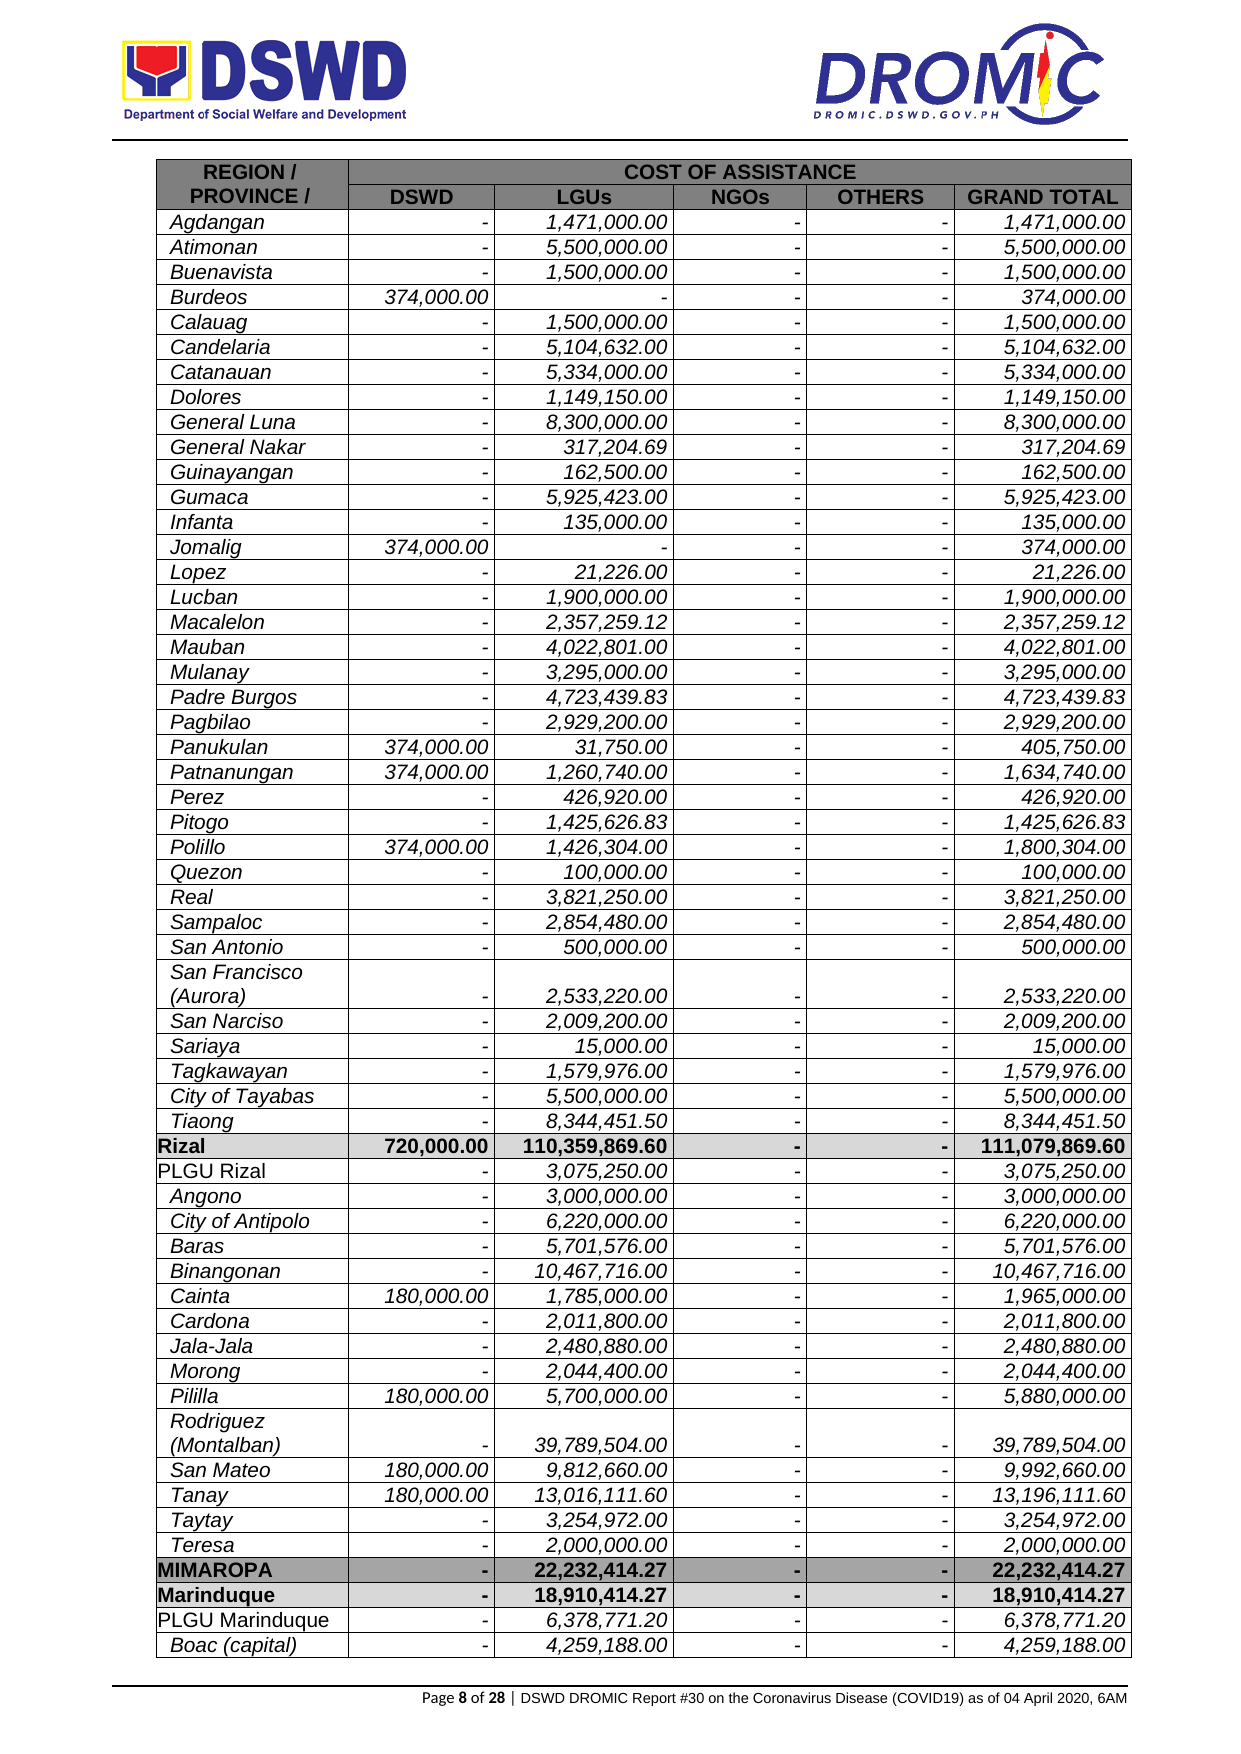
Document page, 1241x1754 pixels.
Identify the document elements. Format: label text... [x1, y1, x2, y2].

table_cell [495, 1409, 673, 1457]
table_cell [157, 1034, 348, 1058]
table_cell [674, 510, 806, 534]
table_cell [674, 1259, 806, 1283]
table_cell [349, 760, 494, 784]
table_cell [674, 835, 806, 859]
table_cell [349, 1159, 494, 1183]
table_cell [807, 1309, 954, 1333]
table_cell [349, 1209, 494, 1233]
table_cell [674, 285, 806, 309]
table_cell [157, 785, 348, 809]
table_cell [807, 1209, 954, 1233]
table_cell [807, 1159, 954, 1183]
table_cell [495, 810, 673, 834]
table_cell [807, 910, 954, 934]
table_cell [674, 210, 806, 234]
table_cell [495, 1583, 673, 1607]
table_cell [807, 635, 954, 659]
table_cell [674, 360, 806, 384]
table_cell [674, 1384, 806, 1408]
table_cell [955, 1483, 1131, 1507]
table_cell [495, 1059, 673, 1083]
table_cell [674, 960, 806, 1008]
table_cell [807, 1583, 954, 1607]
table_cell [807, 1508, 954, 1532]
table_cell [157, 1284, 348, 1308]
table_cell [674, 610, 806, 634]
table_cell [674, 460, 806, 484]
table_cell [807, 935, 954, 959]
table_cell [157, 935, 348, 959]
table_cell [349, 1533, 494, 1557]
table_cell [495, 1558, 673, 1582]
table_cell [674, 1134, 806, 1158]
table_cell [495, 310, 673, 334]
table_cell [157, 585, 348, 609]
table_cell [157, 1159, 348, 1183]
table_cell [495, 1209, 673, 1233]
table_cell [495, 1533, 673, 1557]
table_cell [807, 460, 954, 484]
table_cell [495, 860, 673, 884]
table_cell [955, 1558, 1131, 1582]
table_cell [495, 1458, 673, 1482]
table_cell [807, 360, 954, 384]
table_cell OTHERS [807, 185, 954, 209]
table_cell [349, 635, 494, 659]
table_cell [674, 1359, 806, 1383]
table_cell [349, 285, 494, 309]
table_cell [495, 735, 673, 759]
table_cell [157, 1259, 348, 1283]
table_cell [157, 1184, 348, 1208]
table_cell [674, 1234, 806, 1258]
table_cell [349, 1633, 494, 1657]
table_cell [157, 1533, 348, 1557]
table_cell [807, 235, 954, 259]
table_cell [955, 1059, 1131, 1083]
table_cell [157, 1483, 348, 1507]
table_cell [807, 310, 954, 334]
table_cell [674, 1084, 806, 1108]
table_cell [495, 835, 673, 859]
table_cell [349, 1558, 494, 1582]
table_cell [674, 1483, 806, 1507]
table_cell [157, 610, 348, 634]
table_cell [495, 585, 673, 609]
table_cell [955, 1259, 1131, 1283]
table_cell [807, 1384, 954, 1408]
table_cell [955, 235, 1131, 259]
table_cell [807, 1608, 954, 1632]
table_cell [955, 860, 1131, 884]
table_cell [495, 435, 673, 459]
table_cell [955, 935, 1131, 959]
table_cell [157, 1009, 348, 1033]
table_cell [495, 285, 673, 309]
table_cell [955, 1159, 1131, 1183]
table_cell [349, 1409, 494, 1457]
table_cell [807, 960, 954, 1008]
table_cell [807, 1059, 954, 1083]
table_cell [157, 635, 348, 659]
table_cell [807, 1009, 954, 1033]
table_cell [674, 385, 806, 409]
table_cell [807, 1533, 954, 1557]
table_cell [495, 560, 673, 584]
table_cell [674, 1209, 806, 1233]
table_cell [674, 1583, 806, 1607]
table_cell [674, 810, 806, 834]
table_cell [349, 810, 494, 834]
table_cell DSWD [349, 185, 494, 209]
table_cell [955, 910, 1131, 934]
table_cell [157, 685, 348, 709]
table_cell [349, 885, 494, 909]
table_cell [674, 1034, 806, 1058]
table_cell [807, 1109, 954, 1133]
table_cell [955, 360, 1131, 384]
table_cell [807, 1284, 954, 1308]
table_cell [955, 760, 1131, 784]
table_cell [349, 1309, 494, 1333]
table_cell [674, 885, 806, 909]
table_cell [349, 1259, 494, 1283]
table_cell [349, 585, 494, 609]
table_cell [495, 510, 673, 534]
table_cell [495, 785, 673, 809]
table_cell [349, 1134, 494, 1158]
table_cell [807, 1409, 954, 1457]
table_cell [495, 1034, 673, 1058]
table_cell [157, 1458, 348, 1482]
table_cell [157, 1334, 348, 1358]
table_header REGION / PROVINCE / MUNICIPALITY [157, 160, 348, 209]
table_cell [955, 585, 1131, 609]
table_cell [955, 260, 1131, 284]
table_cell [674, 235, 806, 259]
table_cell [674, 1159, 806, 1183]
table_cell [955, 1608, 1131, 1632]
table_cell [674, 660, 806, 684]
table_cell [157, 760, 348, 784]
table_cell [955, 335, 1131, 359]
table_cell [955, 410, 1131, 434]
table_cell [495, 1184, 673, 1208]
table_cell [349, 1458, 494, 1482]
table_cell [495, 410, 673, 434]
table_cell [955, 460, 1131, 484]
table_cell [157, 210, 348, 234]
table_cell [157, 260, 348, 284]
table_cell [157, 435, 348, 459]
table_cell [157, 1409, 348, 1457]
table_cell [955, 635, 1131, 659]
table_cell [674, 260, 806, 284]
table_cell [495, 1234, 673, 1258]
picture [112, 37, 417, 125]
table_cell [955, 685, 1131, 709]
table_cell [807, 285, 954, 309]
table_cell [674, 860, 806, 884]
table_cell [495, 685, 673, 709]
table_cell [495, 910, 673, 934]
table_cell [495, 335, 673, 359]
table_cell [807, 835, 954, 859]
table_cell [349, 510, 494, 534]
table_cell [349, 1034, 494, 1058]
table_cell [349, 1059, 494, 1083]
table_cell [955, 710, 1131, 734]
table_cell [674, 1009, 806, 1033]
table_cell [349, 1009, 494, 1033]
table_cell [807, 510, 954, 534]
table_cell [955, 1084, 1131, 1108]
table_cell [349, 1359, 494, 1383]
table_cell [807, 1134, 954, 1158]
table_cell GRAND TOTAL [955, 185, 1131, 209]
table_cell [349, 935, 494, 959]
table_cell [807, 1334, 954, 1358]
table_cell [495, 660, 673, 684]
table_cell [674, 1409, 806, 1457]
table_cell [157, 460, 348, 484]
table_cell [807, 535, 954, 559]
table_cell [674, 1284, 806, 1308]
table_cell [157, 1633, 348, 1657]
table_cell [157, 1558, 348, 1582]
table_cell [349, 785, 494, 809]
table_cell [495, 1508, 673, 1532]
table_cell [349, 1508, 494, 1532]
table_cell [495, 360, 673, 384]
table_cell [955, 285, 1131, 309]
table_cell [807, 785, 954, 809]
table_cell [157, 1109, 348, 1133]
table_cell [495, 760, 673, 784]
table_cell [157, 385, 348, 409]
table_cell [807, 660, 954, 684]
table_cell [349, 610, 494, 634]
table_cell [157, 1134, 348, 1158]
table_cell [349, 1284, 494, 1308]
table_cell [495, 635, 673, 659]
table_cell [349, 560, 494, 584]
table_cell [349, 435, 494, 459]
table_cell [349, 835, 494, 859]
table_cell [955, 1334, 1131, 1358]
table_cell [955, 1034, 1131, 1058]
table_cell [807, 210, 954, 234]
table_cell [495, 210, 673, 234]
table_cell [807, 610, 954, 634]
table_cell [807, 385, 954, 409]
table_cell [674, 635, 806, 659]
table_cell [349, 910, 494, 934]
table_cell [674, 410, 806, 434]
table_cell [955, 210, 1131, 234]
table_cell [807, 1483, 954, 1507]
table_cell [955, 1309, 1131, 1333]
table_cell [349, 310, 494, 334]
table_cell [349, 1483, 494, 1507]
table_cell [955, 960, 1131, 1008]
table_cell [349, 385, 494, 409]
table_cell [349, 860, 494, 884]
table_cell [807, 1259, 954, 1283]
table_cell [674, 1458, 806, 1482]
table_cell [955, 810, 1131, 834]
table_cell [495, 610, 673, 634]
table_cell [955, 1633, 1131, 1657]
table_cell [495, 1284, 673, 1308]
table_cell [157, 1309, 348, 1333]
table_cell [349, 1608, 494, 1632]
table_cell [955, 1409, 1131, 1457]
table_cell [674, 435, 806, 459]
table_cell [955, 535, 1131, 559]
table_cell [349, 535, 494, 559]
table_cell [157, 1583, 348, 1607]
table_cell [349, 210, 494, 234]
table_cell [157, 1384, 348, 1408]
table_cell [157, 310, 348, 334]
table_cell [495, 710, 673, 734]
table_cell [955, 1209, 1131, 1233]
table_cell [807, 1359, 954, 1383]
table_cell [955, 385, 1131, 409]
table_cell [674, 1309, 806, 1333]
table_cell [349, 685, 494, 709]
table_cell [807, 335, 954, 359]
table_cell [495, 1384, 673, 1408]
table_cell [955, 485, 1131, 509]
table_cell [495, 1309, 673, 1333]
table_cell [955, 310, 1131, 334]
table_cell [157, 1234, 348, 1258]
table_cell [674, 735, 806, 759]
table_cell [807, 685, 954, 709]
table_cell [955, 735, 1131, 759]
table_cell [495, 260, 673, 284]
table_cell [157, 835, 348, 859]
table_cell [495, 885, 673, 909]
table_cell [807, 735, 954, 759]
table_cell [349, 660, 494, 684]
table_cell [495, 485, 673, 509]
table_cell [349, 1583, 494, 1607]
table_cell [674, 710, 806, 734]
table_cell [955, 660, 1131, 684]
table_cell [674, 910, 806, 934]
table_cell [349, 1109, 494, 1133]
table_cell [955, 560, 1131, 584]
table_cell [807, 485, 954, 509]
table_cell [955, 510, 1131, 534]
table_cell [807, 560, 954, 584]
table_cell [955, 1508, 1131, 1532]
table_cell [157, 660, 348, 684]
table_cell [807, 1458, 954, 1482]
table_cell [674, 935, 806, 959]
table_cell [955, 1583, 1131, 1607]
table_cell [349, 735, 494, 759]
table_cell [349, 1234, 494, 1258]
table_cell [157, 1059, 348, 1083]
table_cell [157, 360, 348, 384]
table_cell NGOs [674, 185, 806, 209]
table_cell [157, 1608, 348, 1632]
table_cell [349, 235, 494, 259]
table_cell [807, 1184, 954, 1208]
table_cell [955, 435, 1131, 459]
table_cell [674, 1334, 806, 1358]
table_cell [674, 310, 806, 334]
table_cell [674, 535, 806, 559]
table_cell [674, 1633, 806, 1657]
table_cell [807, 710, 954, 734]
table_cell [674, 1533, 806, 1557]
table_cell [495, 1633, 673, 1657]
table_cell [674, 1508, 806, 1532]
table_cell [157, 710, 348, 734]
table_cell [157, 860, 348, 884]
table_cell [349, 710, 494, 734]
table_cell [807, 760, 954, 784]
picture [781, 23, 1133, 125]
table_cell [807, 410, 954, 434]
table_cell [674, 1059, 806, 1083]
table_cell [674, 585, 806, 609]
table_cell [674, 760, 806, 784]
table_cell LGUs [495, 185, 673, 209]
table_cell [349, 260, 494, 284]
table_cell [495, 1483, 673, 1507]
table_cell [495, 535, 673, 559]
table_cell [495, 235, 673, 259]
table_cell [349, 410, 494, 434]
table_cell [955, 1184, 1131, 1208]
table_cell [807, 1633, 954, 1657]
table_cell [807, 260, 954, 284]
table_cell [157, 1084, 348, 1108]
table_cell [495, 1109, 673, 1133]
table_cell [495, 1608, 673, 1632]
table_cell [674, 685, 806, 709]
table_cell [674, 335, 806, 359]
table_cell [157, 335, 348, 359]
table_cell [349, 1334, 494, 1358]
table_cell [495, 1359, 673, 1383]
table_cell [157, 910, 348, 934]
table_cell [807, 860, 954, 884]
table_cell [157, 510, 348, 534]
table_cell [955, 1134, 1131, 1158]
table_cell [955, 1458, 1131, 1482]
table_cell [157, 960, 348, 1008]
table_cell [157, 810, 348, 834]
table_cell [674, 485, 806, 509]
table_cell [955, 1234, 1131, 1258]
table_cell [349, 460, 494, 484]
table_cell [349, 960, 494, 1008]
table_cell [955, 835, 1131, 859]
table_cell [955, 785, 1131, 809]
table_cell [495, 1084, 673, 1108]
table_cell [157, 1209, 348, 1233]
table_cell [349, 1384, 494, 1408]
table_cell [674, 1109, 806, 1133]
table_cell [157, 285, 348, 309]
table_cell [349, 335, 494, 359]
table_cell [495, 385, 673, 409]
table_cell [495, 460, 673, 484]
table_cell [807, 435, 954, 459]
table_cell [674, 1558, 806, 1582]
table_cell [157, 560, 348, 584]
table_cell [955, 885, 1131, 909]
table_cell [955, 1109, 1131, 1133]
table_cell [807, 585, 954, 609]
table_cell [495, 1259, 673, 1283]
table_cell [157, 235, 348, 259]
table_header COST OF ASSISTANCE [349, 160, 1131, 184]
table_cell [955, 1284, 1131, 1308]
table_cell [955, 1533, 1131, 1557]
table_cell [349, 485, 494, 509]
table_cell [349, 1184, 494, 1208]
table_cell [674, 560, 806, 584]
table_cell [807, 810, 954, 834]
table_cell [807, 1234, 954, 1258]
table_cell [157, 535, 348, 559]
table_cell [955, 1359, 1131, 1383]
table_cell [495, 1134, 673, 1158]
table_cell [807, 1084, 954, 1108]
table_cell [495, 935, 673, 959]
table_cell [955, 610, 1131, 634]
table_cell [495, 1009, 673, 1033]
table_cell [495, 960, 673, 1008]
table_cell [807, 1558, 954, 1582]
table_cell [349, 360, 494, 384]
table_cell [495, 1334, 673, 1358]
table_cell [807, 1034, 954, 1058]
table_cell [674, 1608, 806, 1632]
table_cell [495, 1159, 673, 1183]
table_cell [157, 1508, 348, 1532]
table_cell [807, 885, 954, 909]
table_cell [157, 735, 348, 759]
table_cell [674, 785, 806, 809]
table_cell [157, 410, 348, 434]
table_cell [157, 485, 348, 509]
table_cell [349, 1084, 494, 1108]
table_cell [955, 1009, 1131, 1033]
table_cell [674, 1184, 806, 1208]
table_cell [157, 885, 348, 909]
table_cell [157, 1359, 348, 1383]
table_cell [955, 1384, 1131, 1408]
